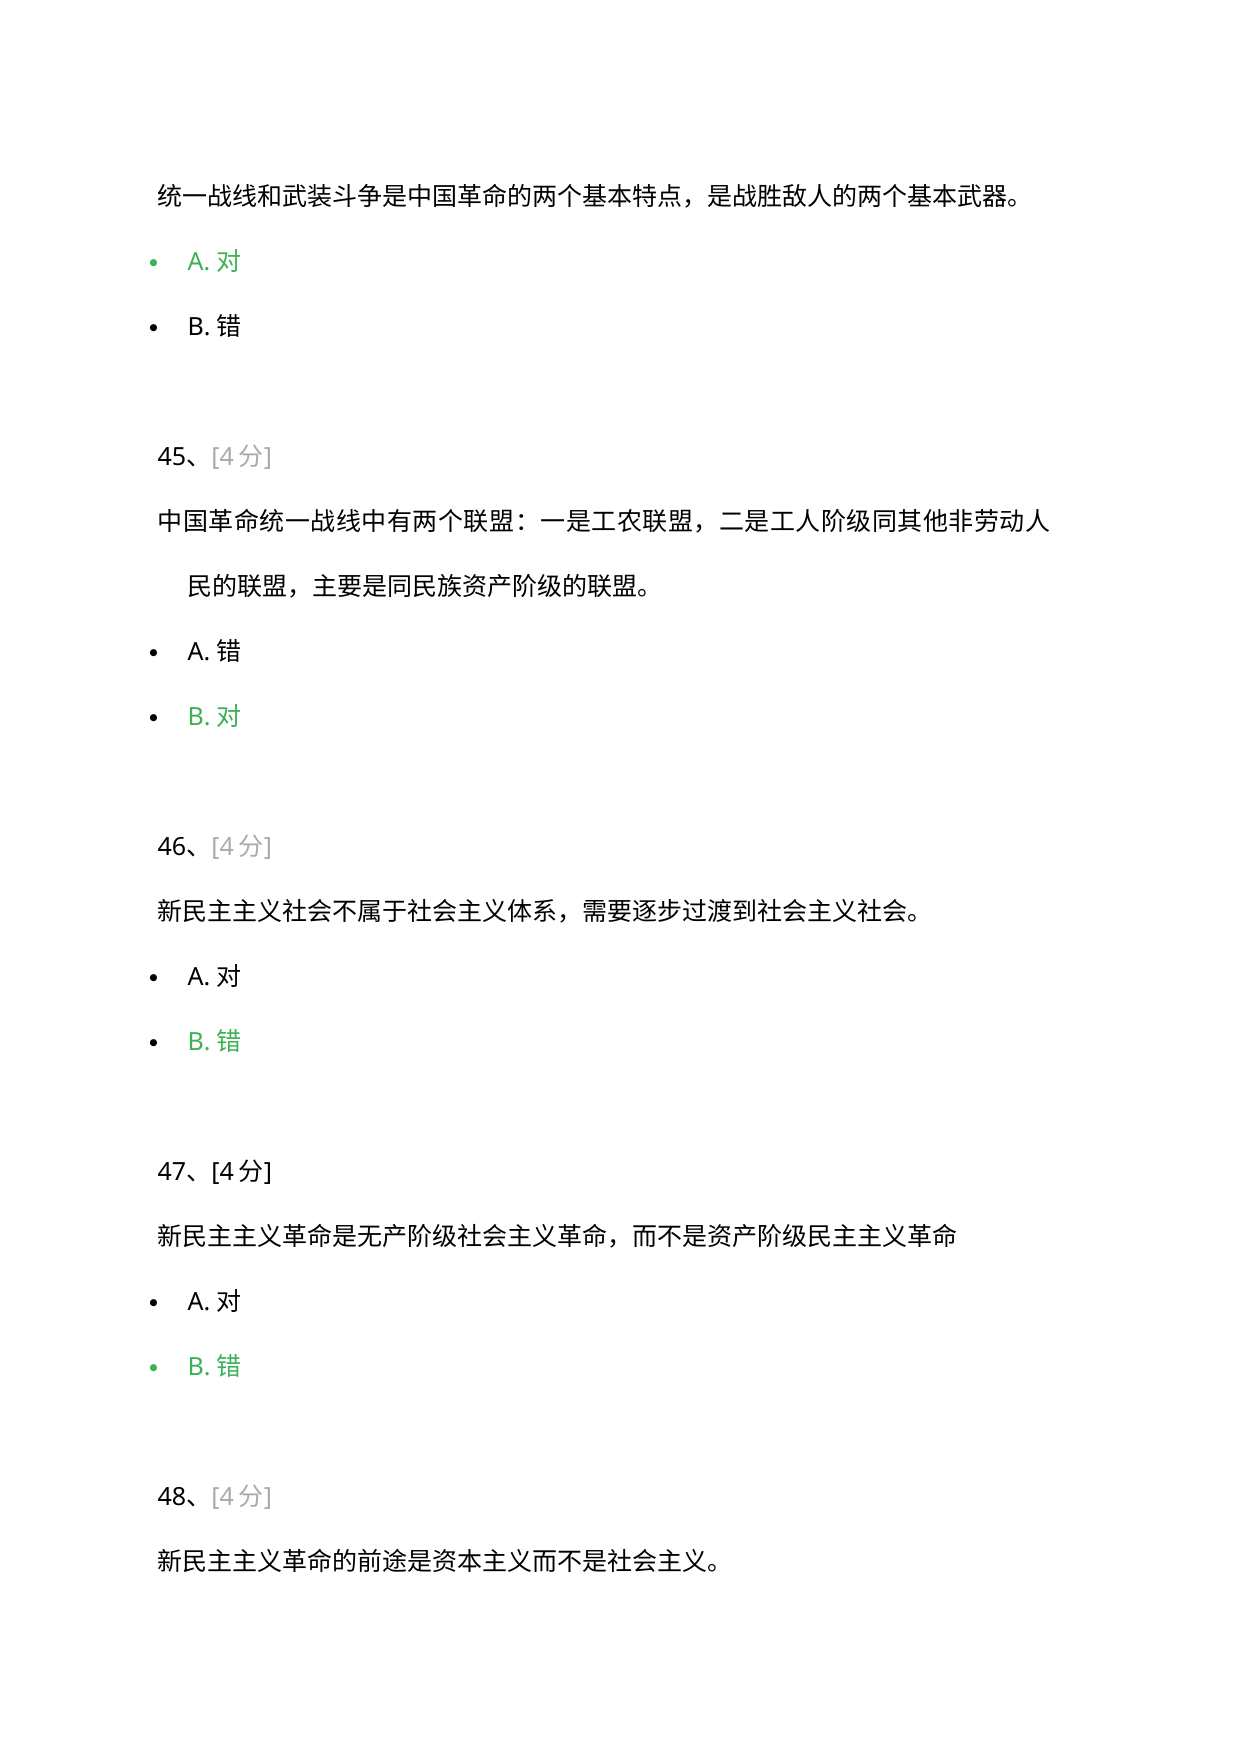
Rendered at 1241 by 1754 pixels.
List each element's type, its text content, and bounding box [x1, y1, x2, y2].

list B. 错 [150, 1332, 1053, 1397]
list A. 对 [150, 227, 1053, 292]
list B. 错 [150, 1007, 1053, 1072]
list A. 错 [150, 617, 1053, 682]
text 中国革命统一战线中有两个联盟：一是工农联盟，二是工人阶级同其他非劳动人民的联盟，主要是同民族资产阶级的联盟。 [157, 487, 1053, 617]
list B. 错 [150, 292, 1053, 357]
text 新民主主义革命是无产阶级社会主义革命，而不是资产阶级民主主义革命 [157, 1202, 1053, 1267]
text 45、[4分] [157, 422, 1053, 487]
text 46、[4分] [157, 812, 1053, 877]
text 47、[4分] [157, 1137, 1053, 1202]
list B. 对 [150, 682, 1053, 747]
list A. 对 [150, 1267, 1053, 1332]
text 新民主主义革命的前途是资本主义而不是社会主义。 [157, 1527, 1053, 1592]
list A. 对 [150, 942, 1053, 1007]
text 新民主主义社会不属于社会主义体系，需要逐步过渡到社会主义社会。 [157, 877, 1053, 942]
text 统一战线和武装斗争是中国革命的两个基本特点，是战胜敌人的两个基本武器。 [157, 162, 1053, 227]
text 48、[4分] [157, 1462, 1053, 1527]
